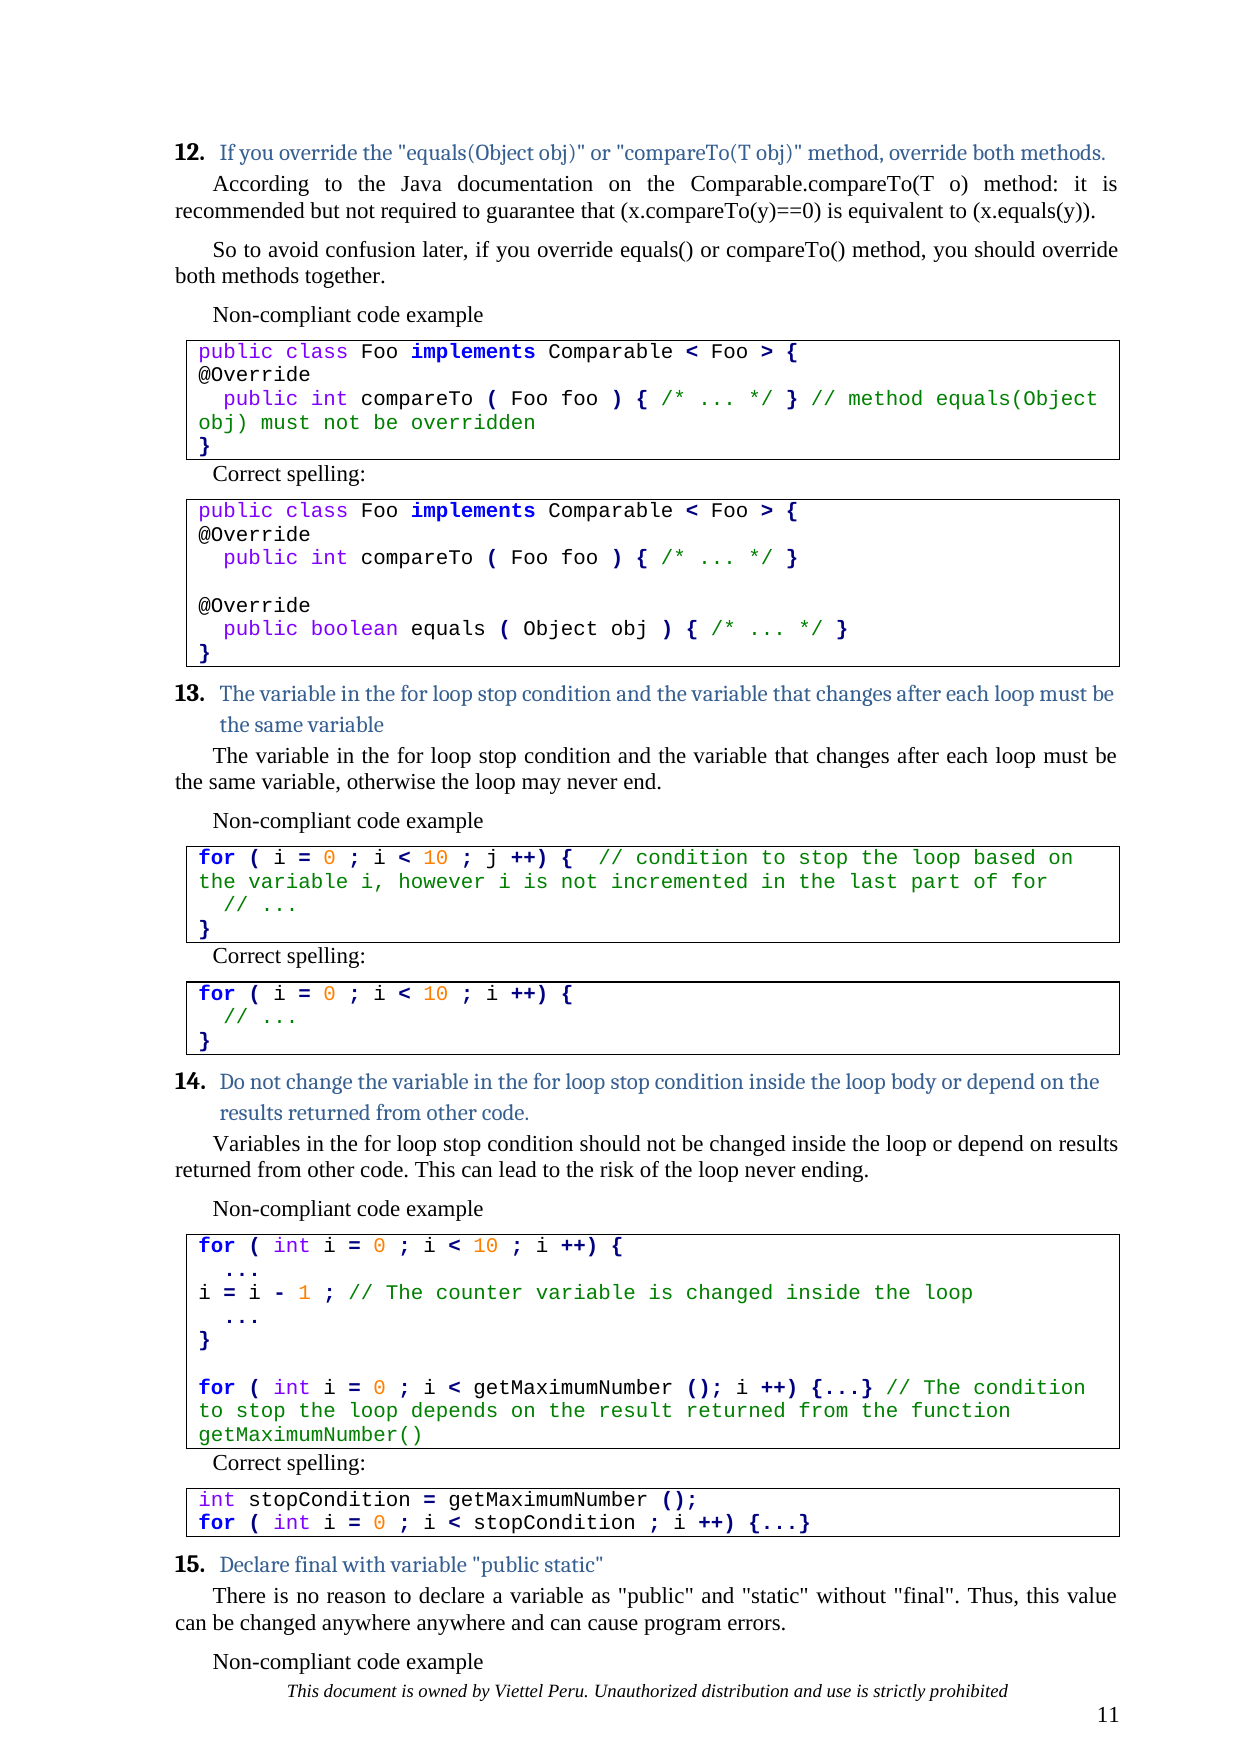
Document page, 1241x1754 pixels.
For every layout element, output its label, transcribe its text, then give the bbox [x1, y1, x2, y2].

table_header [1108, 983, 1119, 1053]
text Variables in the for loop stop condition should not be changed inside the loop or depend on results returned from other code. This can lead to the risk of the loop never ending. [175, 1130, 1119, 1182]
text Non-compliant code example [175, 1648, 1119, 1674]
subtitle The variable in the for loop stop condition and the variable that changes after each loop must be the same variable [175, 679, 1119, 738]
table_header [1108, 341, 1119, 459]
text Non-compliant code example [175, 807, 1119, 833]
subtitle Do not change the variable in the for loop stop condition inside the loop body or depend on the results returned from other code. [175, 1067, 1119, 1126]
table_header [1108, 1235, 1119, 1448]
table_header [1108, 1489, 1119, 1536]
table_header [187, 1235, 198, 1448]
text Non-compliant code example [175, 301, 1119, 327]
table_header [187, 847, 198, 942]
subtitle If you override the "equals(Object obj)" or "compareTo(T obj)" method, override both methods. [175, 137, 1119, 166]
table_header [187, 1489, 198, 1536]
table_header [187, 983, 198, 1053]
text Correct spelling: [175, 460, 1119, 486]
text Correct spelling: [175, 943, 1119, 969]
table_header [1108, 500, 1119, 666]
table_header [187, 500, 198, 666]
text There is no reason to declare a variable as "public" and "static" without "final". Thus, this value can be changed anywhere anywhere and can cause program errors. [175, 1582, 1119, 1635]
text According to the Java documentation on the Comparable.compareTo(T o) method: it is recommended but not required to guarantee that (x.compareTo(y)==0) is equivalent to (x.equals(y)). [175, 171, 1119, 223]
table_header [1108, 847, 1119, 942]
text The variable in the for loop stop condition and the variable that changes after each loop must be the same variable, otherwise the loop may never end. [175, 742, 1119, 794]
text Non-compliant code example [175, 1195, 1119, 1221]
text Correct spelling: [175, 1449, 1119, 1475]
text So to avoid confusion later, if you override equals() or compareTo() method, you should override both methods together. [175, 236, 1119, 288]
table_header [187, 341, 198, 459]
subtitle Declare final with variable "public static" [175, 1549, 1119, 1578]
